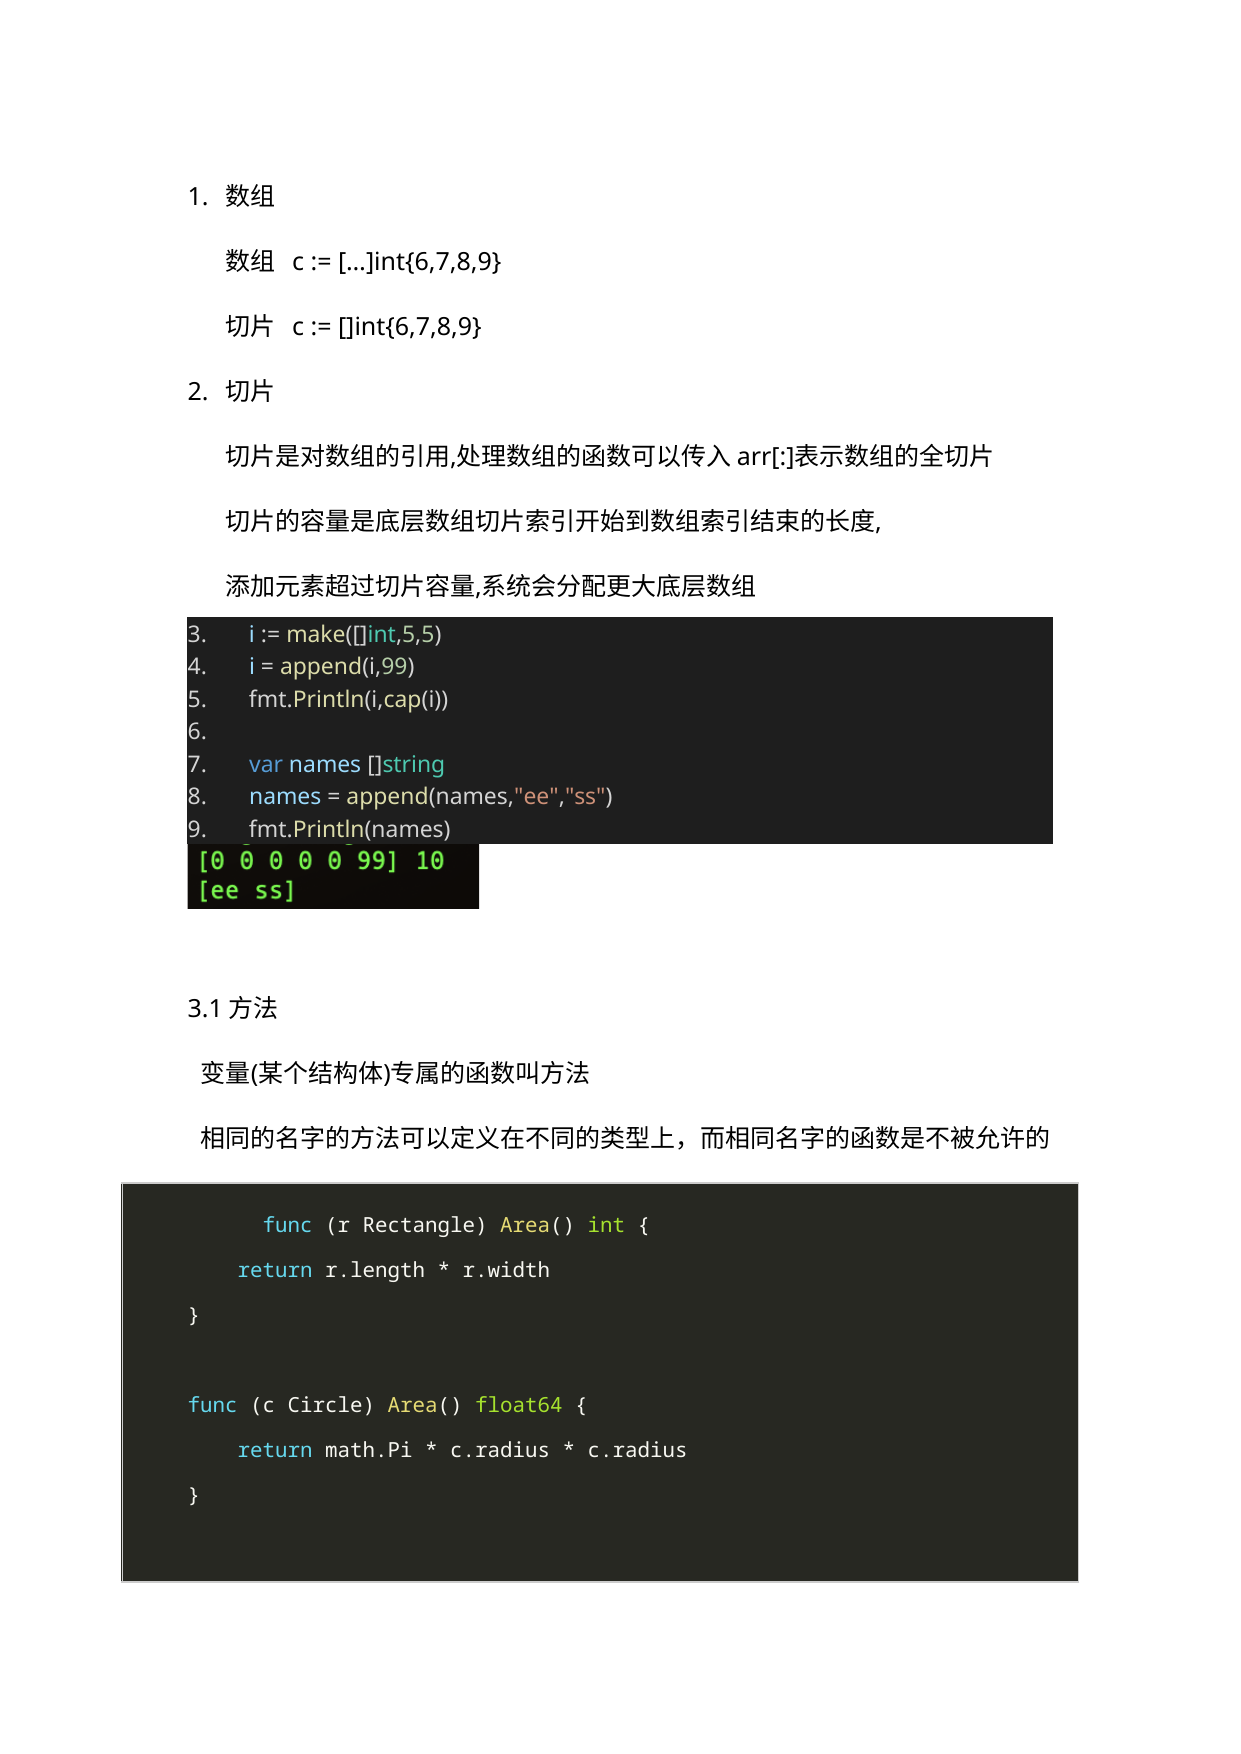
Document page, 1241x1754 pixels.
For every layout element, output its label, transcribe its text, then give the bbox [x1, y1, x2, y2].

list 切片是对数组的引用,处理数组的函数可以传入arr[:]表示数组的全切片 [225, 422, 1053, 487]
text 变量(某个结构体)专属的函数叫方法 [187, 1039, 1053, 1104]
text 3.1方法 [187, 974, 1053, 1039]
list i := make([]int,5,5) [187, 617, 1053, 649]
list 切片 c := []int{6,7,8,9} [225, 292, 1053, 357]
list 数组 [187, 162, 1053, 227]
text return math.Pi * c.radius * c.radius [123, 1407, 1078, 1452]
text func (r Rectangle) Area() int { [123, 1184, 1078, 1227]
list 切片的容量是底层数组切片索引开始到数组索引结束的长度, [225, 487, 1053, 552]
list 切片 [187, 357, 1053, 422]
list names = append(names,"ee","ss") [187, 779, 1053, 812]
text func (c Circle) Area() float64 { [123, 1362, 1078, 1407]
text return r.length * r.width [123, 1227, 1078, 1272]
list i = append(i,99) [187, 649, 1053, 682]
text } [123, 1272, 1078, 1317]
list fmt.Println(names) [187, 812, 1053, 844]
picture [187, 844, 480, 909]
list 数组 c := […]int{6,7,8,9} [225, 227, 1053, 292]
text 相同的名字的方法可以定义在不同的类型上，而相同名字的函数是不被允许的 [187, 1104, 1053, 1169]
list 添加元素超过切片容量,系统会分配更大底层数组 [225, 552, 1053, 617]
list var names []string [187, 747, 1053, 779]
text } [123, 1452, 1078, 1497]
list fmt.Println(i,cap(i)) [187, 682, 1053, 714]
